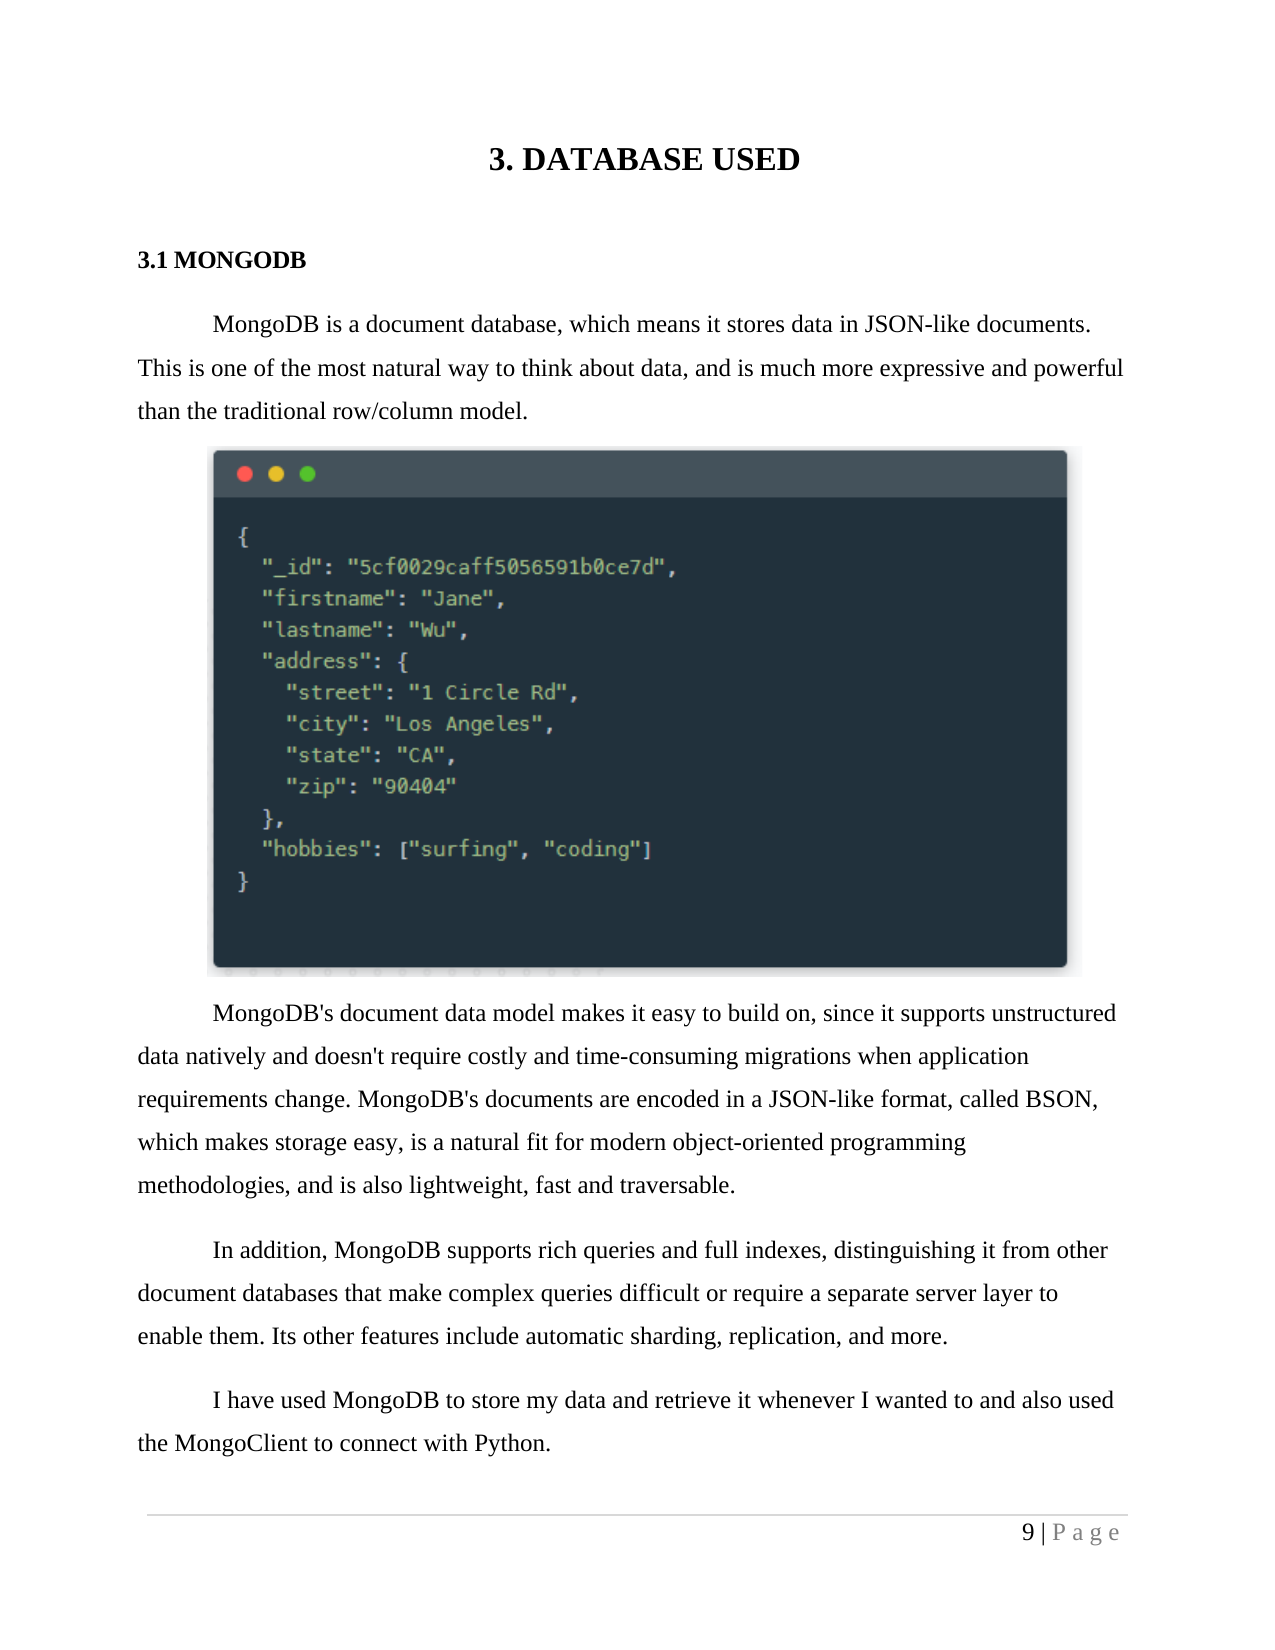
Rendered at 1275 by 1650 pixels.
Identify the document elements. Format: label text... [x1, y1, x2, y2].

subtitle 3. DATABASE USED [137, 139, 1152, 178]
text In addition, MongoDB supports rich queries and full indexes, distinguishing it from other document databases that make complex queries difficult or require a separate server layer to enable them. Its other features include automatic sharding, replication, and more. [137, 1235, 1124, 1350]
text MongoDB is a document database, which means it stores data in JSON-like documents. This is one of the most natural way to think about data, and is much more expressive and powerful than the traditional row/column model. [137, 309, 1124, 424]
text MongoDB's document data model makes it easy to build on, since it supports unstructured data natively and doesn't require costly and time-consuming migrations when application requirements change. MongoDB's documents are encoded in a JSON-like format, called BSON, which makes storage easy, is a natural fit for modern object-oriented programming methodologies, and is also lightweight, fast and traversable. [137, 998, 1124, 1199]
picture [207, 446, 1083, 977]
text I have used MongoDB to store my data and retrieve it whenever I wanted to and also used the MongoClient to connect with Python. [137, 1385, 1124, 1457]
text 3.1 MONGODB [137, 245, 1124, 274]
